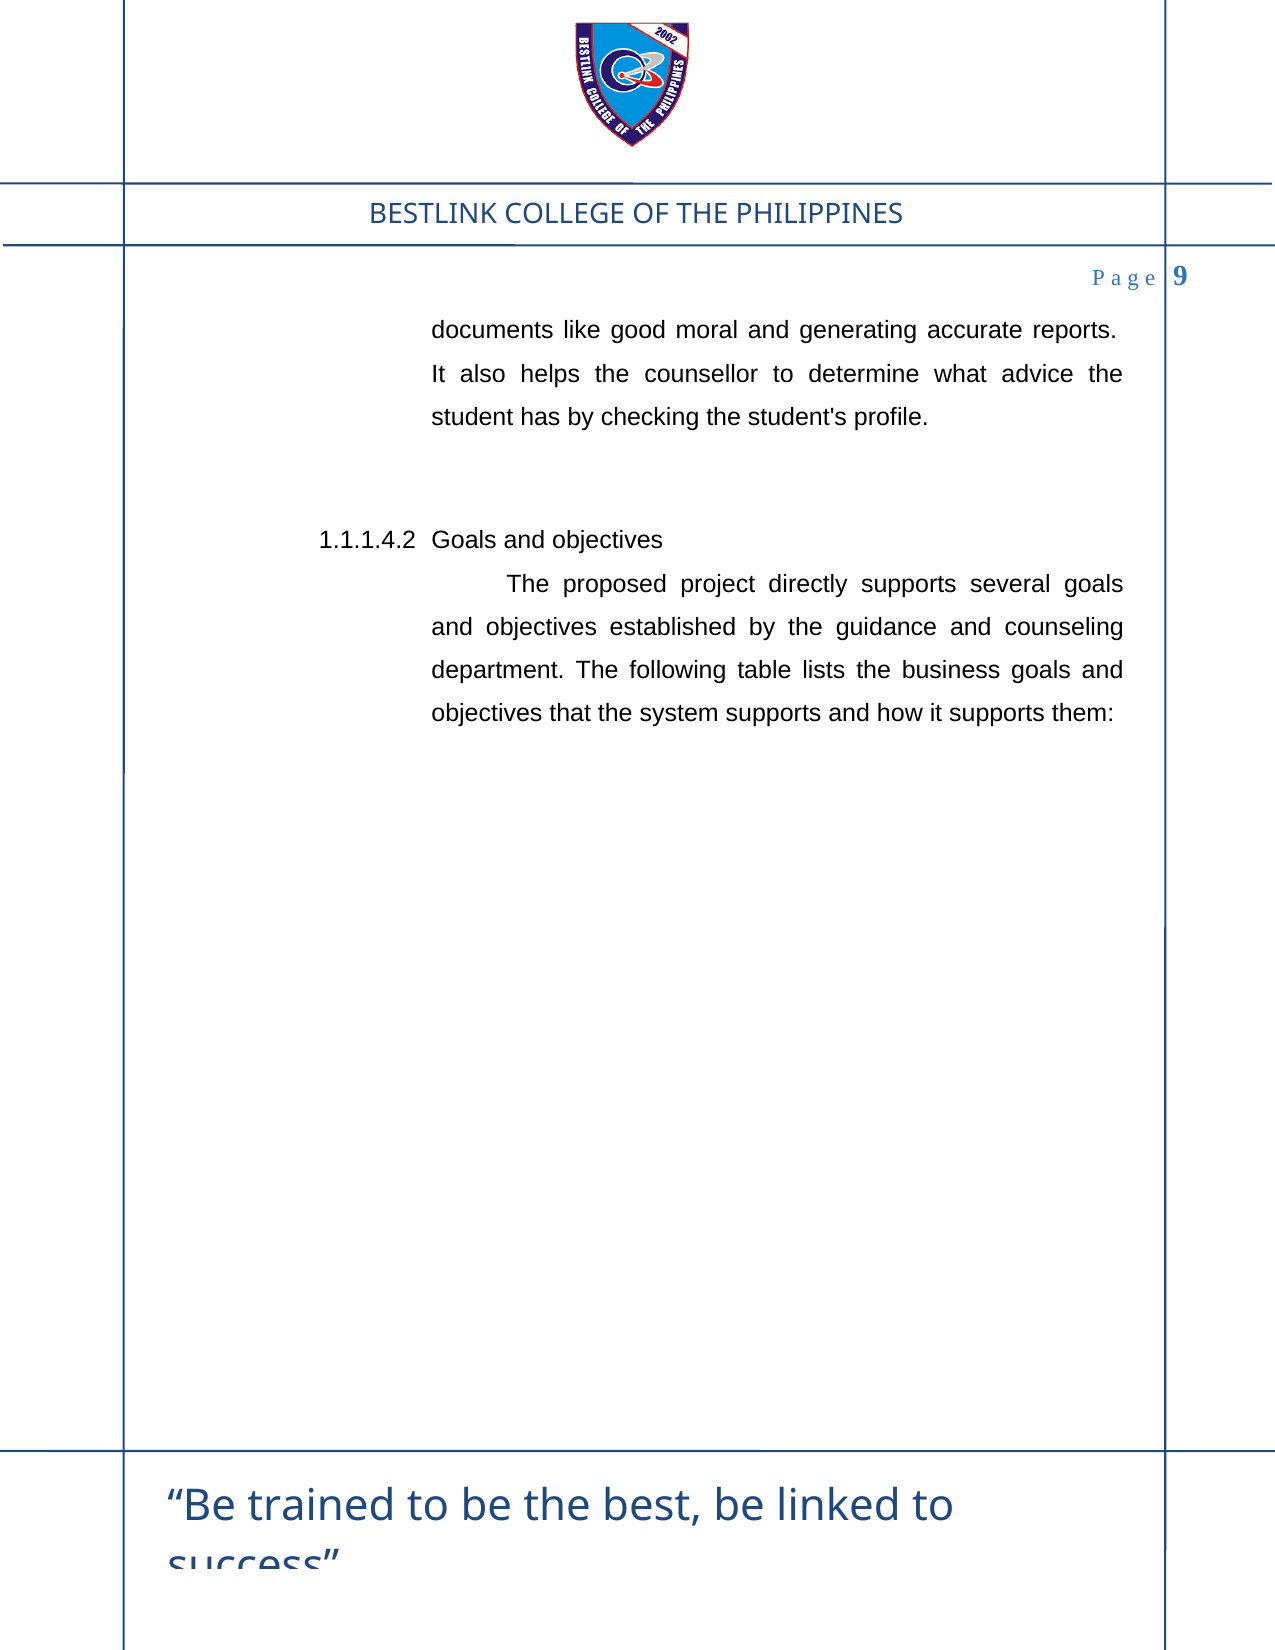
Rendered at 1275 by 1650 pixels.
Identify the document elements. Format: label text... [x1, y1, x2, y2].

subtitle Goals and objectives [319, 525, 1125, 554]
picture [562, 18, 702, 149]
text The proposed project directly supports several goals and objectives established by the guidance and counseling department. The following table lists the business goals and objectives that the system supports and how it supports them: [431, 568, 1125, 727]
